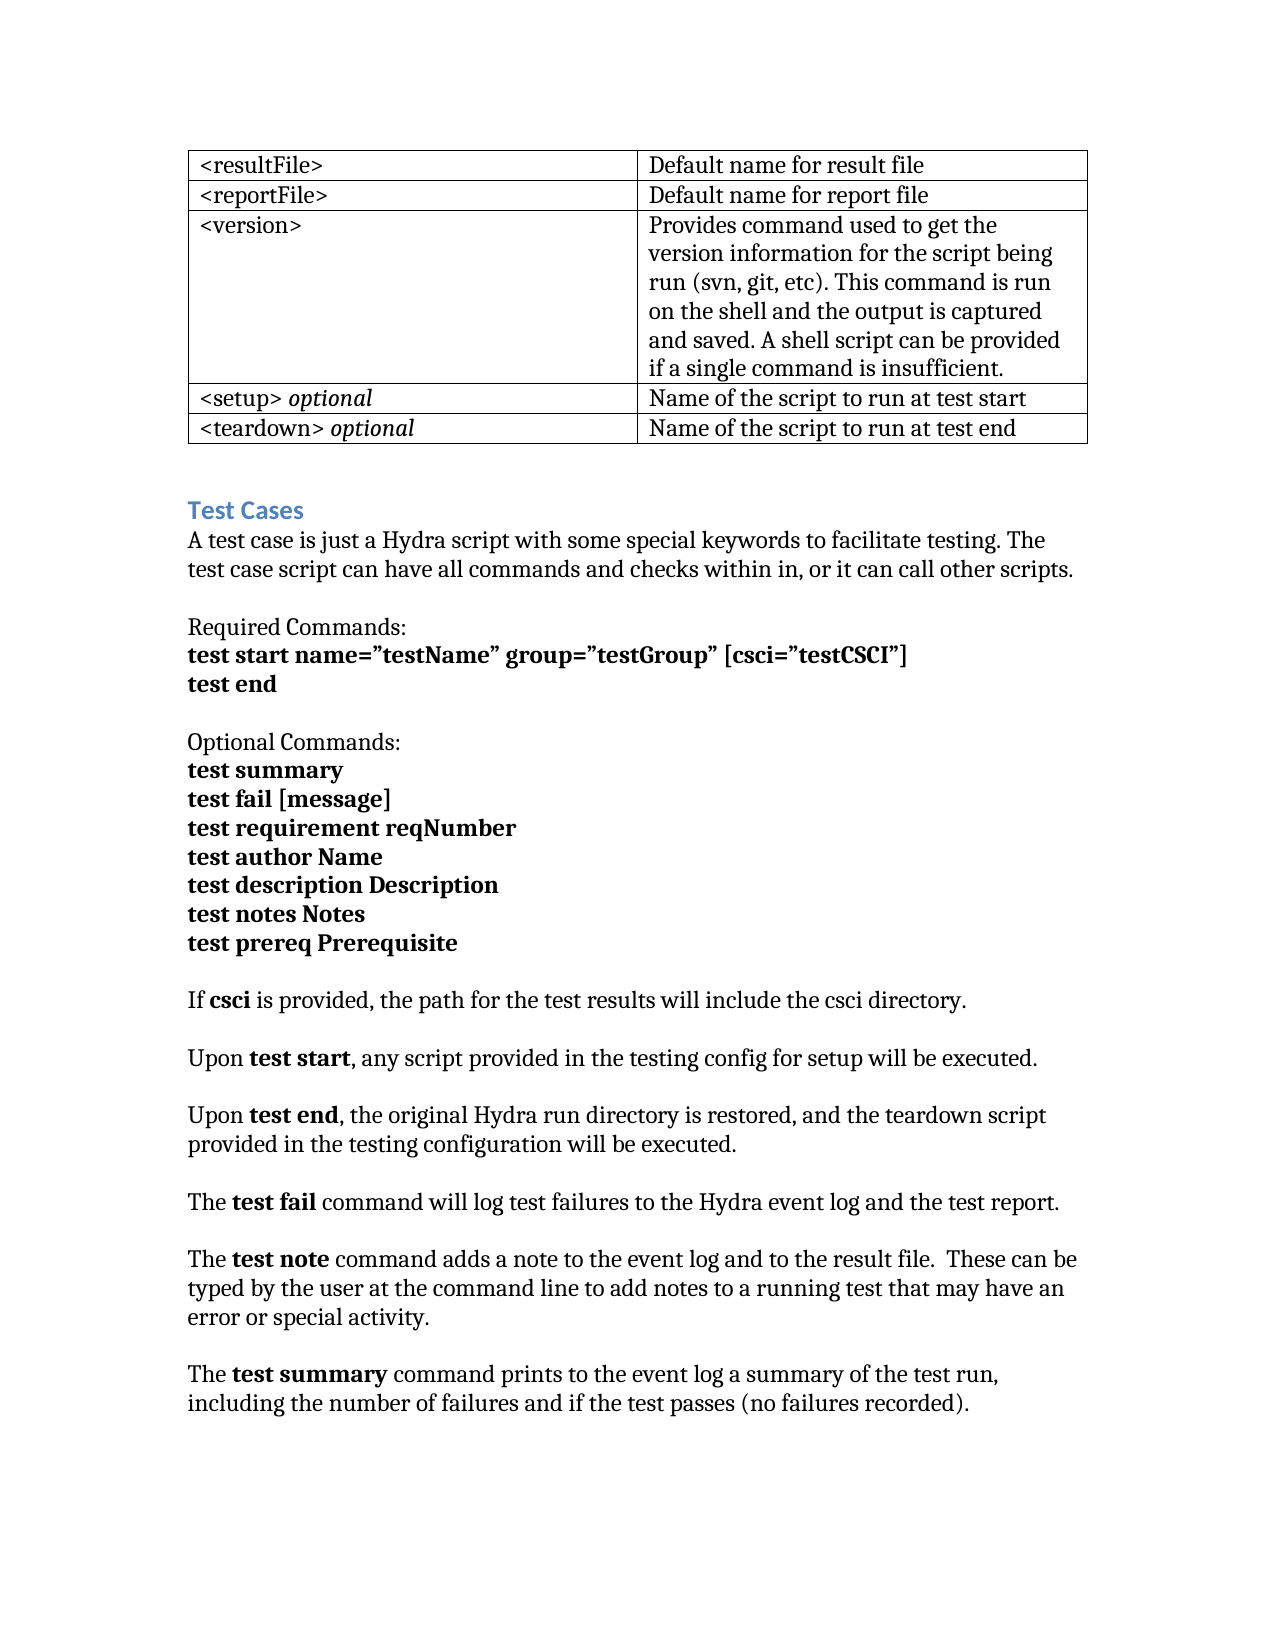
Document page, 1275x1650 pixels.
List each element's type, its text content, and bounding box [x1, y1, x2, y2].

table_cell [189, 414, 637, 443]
text test prereq Prerequisite [187, 929, 1087, 958]
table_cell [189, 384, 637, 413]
text test summary [187, 756, 1087, 785]
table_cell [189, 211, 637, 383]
text test fail [message] [187, 785, 1087, 814]
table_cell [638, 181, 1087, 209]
text test start name=”testName” group=”testGroup” [csci=”testCSCI”] [187, 641, 1087, 670]
text test end [187, 670, 1087, 699]
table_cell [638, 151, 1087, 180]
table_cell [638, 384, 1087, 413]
text Upon test end, the original Hydra run directory is restored, and the teardown script provided in the testing configuration will be executed. [187, 1101, 1087, 1159]
text test author Name [187, 843, 1087, 871]
text test requirement reqNumber [187, 814, 1087, 843]
text The test fail command will log test failures to the Hydra event log and the test report. [187, 1188, 1087, 1216]
subtitle Test Cases [187, 493, 1087, 526]
text Required Commands: [187, 613, 1087, 641]
text The test note command adds a note to the event log and to the result file. These can be typed by the user at the command line to add notes to a running test that may have an error or special activity. [187, 1245, 1087, 1331]
text A test case is just a Hydra script with some special keywords to facilitate testing. The test case script can have all commands and checks within in, or it can call other scripts. [187, 526, 1087, 584]
text Upon test start, any script provided in the testing config for setup will be executed. [187, 1044, 1087, 1073]
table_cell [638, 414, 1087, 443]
text test description Description [187, 871, 1087, 900]
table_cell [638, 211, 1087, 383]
text If csci is provided, the path for the test results will include the csci directory. [187, 986, 1087, 1015]
text Optional Commands: [187, 728, 1087, 756]
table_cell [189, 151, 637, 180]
text The test summary command prints to the event log a summary of the test run, including the number of failures and if the test passes (no failures recorded). [187, 1360, 1087, 1418]
text test notes Notes [187, 900, 1087, 929]
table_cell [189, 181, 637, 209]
